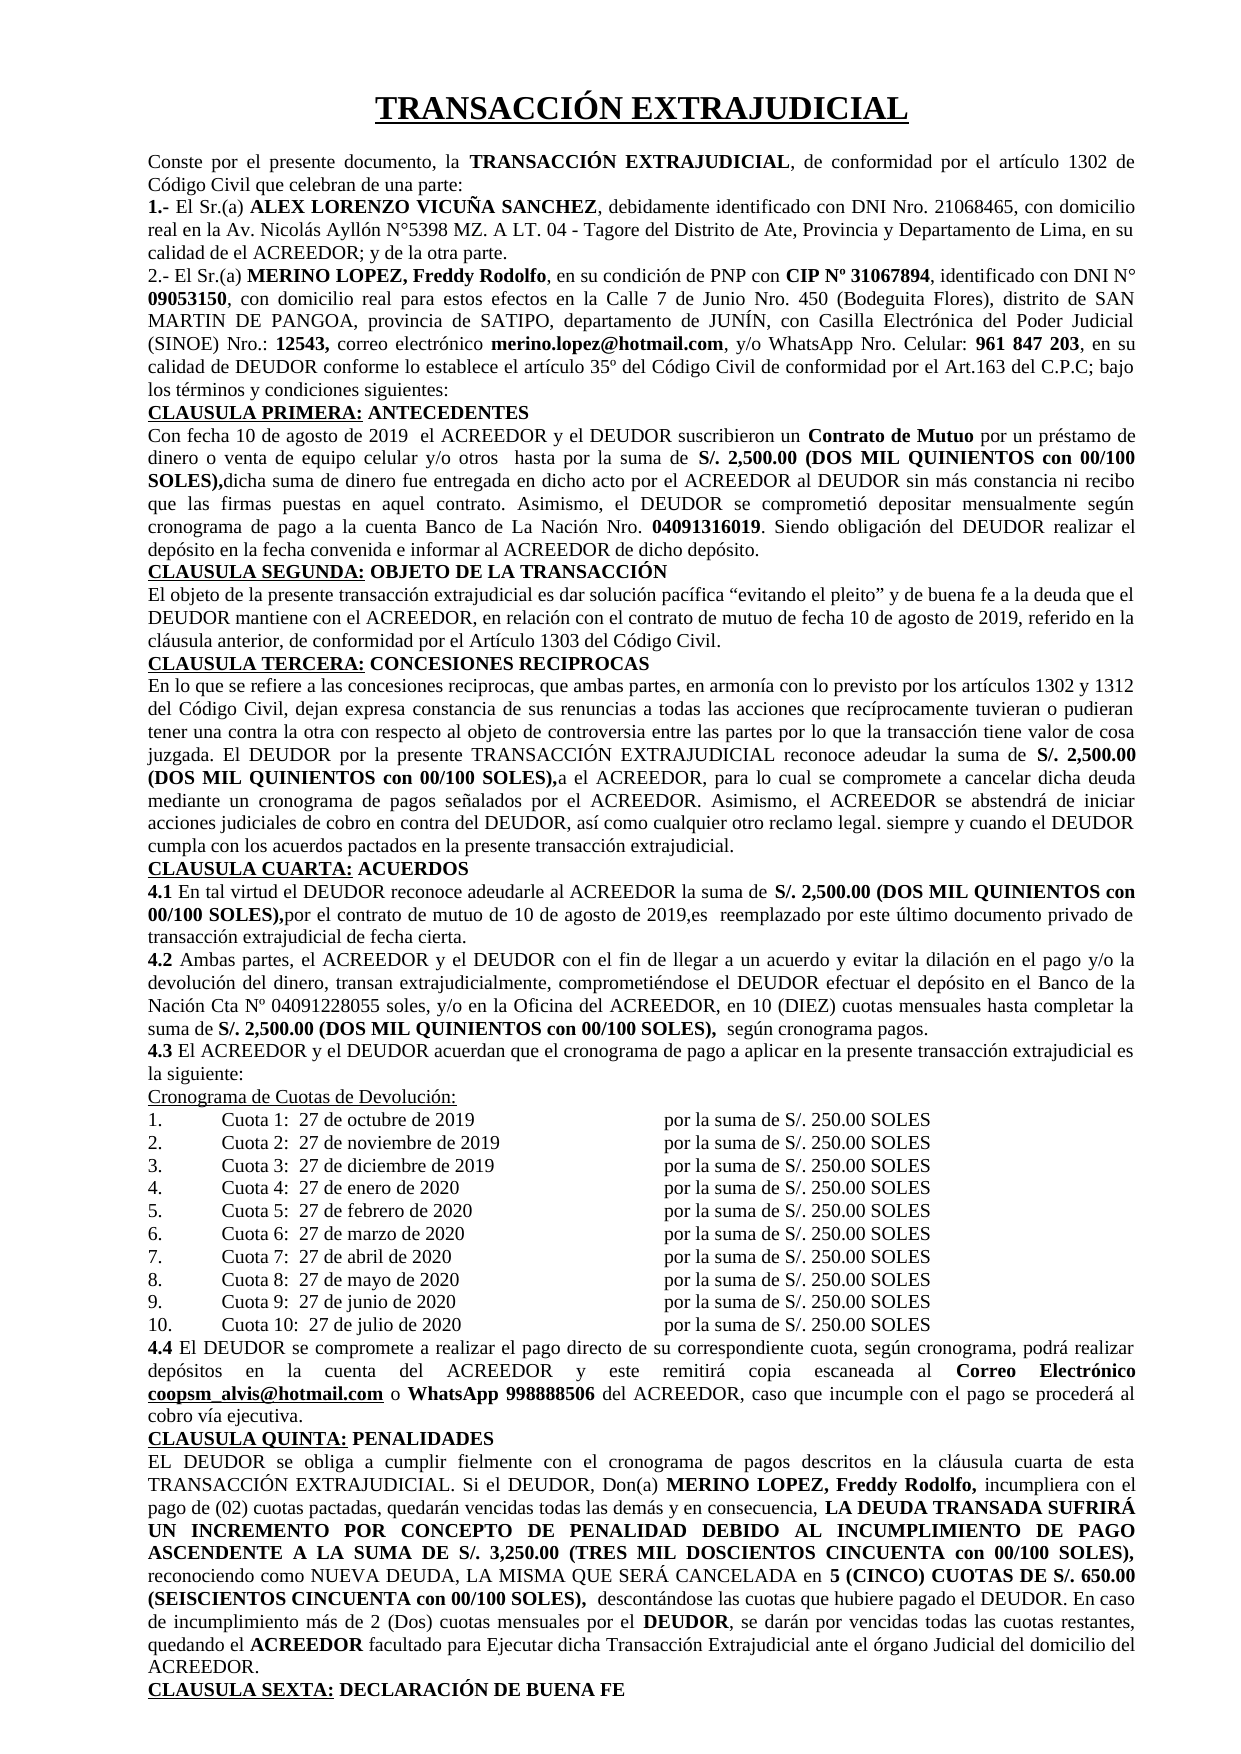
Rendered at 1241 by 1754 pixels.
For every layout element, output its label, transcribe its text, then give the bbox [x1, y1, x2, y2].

text 5. Cuota 5: 27 de febrero de 2020 por la suma de S/. 250.00 SOLES [148, 1199, 1136, 1222]
text CLAUSULA SEXTA: DECLARACIÓN DE BUENA FE [148, 1678, 1136, 1701]
text Con fecha 10 de agosto de 2019 el ACREEDOR y el DEUDOR suscribieron un Contrato de Mutuo por un préstamo de dinero o venta de equipo celular y/o otros hasta por la suma de S/. 2,500.00 (DOS MIL QUINIENTOS con 00/100 SOLES), dicha suma de dinero fue entregada en dicho acto por el ACREEDOR al DEUDOR sin más constancia ni recibo que las firmas puestas en aquel contrato. Asimismo, el DEUDOR se comprometió depositar mensualmente según cronograma de pago a la cuenta Banco de La Nación Nro. 04091316019. Siendo obligación del DEUDOR realizar el depósito en la fecha convenida e informar al ACREEDOR de dicho depósito. [148, 423, 1136, 560]
text 9. Cuota 9: 27 de junio de 2020 por la suma de S/. 250.00 SOLES [148, 1290, 1136, 1313]
text Conste por el presente documento, la TRANSACCIÓN EXTRAJUDICIAL, de conformidad por el artículo 1302 de Código Civil que celebran de una parte: [148, 150, 1136, 195]
text CLAUSULA PRIMERA: ANTECEDENTES [148, 401, 1136, 423]
text 1. Cuota 1: 27 de octubre de 2019 por la suma de S/. 250.00 SOLES [148, 1108, 1136, 1131]
text 10. Cuota 10: 27 de julio de 2020 por la suma de S/. 250.00 SOLES [148, 1313, 1136, 1336]
text Cronograma de Cuotas de Devolución: [148, 1085, 1136, 1108]
text 2.- El Sr.(a) MERINO LOPEZ, Freddy Rodolfo, en su condición de PNP con CIP Nº 31067894, identificado con DNI N° 09053150, con domicilio real para estos efectos en la Calle 7 de Junio Nro. 450 (Bodeguita Flores), distrito de SAN MARTIN DE PANGOA, provincia de SATIPO, departamento de JUNÍN, con Casilla Electrónica del Poder Judicial (SINOE) Nro.: 12543, correo electrónico merino.lopez@hotmail.com, y/o WhatsApp Nro. Celular: 961 847 203, en su calidad de DEUDOR conforme lo establece el artículo 35º del Código Civil de conformidad por el Art.163 del C.P.C; bajo los términos y condiciones siguientes: [148, 264, 1136, 401]
text CLAUSULA TERCERA: CONCESIONES RECIPROCAS [148, 652, 1136, 674]
text CLAUSULA CUARTA: ACUERDOS [148, 857, 1136, 880]
text TRANSACCIÓN EXTRAJUDICIAL [148, 89, 1136, 127]
text 4.2 Ambas partes, el ACREEDOR y el DEUDOR con el fin de llegar a un acuerdo y evitar la dilación en el pago y/o la devolución del dinero, transan extrajudicialmente, comprometiéndose el DEUDOR efectuar el depósito en el Banco de la Nación Cta Nº 04091228055 soles, y/o en la Oficina del ACREEDOR, en 10 (DIEZ) cuotas mensuales hasta completar la suma de S/. 2,500.00 (DOS MIL QUINIENTOS con 00/100 SOLES), según cronograma pagos. [148, 948, 1136, 1039]
text El objeto de la presente transacción extrajudicial es dar solución pacífica “evitando el pleito” y de buena fe a la deuda que el DEUDOR mantiene con el ACREEDOR, en relación con el contrato de mutuo de fecha 10 de agosto de 2019, referido en la cláusula anterior, de conformidad por el Artículo 1303 del Código Civil. [148, 583, 1136, 652]
text 4. Cuota 4: 27 de enero de 2020 por la suma de S/. 250.00 SOLES [148, 1176, 1136, 1199]
text En lo que se refiere a las concesiones reciprocas, que ambas partes, en armonía con lo previsto por los artículos 1302 y 1312 del Código Civil, dejan expresa constancia de sus renuncias a todas las acciones que recíprocamente tuvieran o pudieran tener una contra la otra con respecto al objeto de controversia entre las partes por lo que la transacción tiene valor de cosa juzgada. El DEUDOR por la presente TRANSACCIÓN EXTRAJUDICIAL reconoce adeudar la suma de S/. 2,500.00 (DOS MIL QUINIENTOS con 00/100 SOLES), a el ACREEDOR, para lo cual se compromete a cancelar dicha deuda mediante un cronograma de pagos señalados por el ACREEDOR. Asimismo, el ACREEDOR se abstendrá de iniciar acciones judiciales de cobro en contra del DEUDOR, así como cualquier otro reclamo legal. siempre y cuando el DEUDOR cumpla con los acuerdos pactados en la presente transacción extrajudicial. [148, 674, 1136, 857]
text 7. Cuota 7: 27 de abril de 2020 por la suma de S/. 250.00 SOLES [148, 1245, 1136, 1268]
text 4.1 En tal virtud el DEUDOR reconoce adeudarle al ACREEDOR la suma de S/. 2,500.00 (DOS MIL QUINIENTOS con 00/100 SOLES), por el contrato de mutuo de 10 de agosto de 2019, es reemplazado por este último documento privado de transacción extrajudicial de fecha cierta. [148, 880, 1136, 948]
text CLAUSULA SEGUNDA: OBJETO DE LA TRANSACCIÓN [148, 560, 1136, 583]
text 4.3 El ACREEDOR y el DEUDOR acuerdan que el cronograma de pago a aplicar en la presente transacción extrajudicial es la siguiente: [148, 1039, 1136, 1085]
text 3. Cuota 3: 27 de diciembre de 2019 por la suma de S/. 250.00 SOLES [148, 1153, 1136, 1176]
text 6. Cuota 6: 27 de marzo de 2020 por la suma de S/. 250.00 SOLES [148, 1222, 1136, 1245]
text 4.4 El DEUDOR se compromete a realizar el pago directo de su correspondiente cuota, según cronograma, podrá realizar depósitos en la cuenta del ACREEDOR y este remitirá copia escaneada al Correo Electrónico coopsm_alvis@hotmail.com o WhatsApp 998888506 del ACREEDOR, caso que incumple con el pago se procederá al cobro vía ejecutiva. [148, 1336, 1136, 1427]
text EL DEUDOR se obliga a cumplir fielmente con el cronograma de pagos descritos en la cláusula cuarta de esta TRANSACCIÓN EXTRAJUDICIAL. Si el DEUDOR, Don(a) MERINO LOPEZ, Freddy Rodolfo, incumpliera con el pago de (02) cuotas pactadas, quedarán vencidas todas las demás y en consecuencia, LA DEUDA TRANSADA SUFRIRÁ UN INCREMENTO POR CONCEPTO DE PENALIDAD DEBIDO AL INCUMPLIMIENTO DE PAGO ASCENDENTE A LA SUMA DE S/. 3,250.00 (TRES MIL DOSCIENTOS CINCUENTA con 00/100 SOLES), reconociendo como NUEVA DEUDA, LA MISMA QUE SERÁ CANCELADA en 5 (CINCO) CUOTAS DE S/. 650.00 (SEISCIENTOS CINCUENTA con 00/100 SOLES), descontándose las cuotas que hubiere pagado el DEUDOR. En caso de incumplimiento más de 2 (Dos) cuotas mensuales por el DEUDOR, se darán por vencidas todas las cuotas restantes, quedando el ACREEDOR facultado para Ejecutar dicha Transacción Extrajudicial ante el órgano Judicial del domicilio del ACREEDOR. [148, 1450, 1136, 1678]
text 1.- El Sr.(a) ALEX LORENZO VICUÑA SANCHEZ, debidamente identificado con DNI Nro. 21068465, con domicilio real en la Av. Nicolás Ayllón N°5398 MZ. A LT. 04 - Tagore del Distrito de Ate, Provincia y Departamento de Lima, en su calidad de el ACREEDOR; y de la otra parte. [148, 195, 1136, 264]
text 2. Cuota 2: 27 de noviembre de 2019 por la suma de S/. 250.00 SOLES [148, 1131, 1136, 1153]
text CLAUSULA QUINTA: PENALIDADES [148, 1427, 1136, 1450]
text 8. Cuota 8: 27 de mayo de 2020 por la suma de S/. 250.00 SOLES [148, 1268, 1136, 1290]
